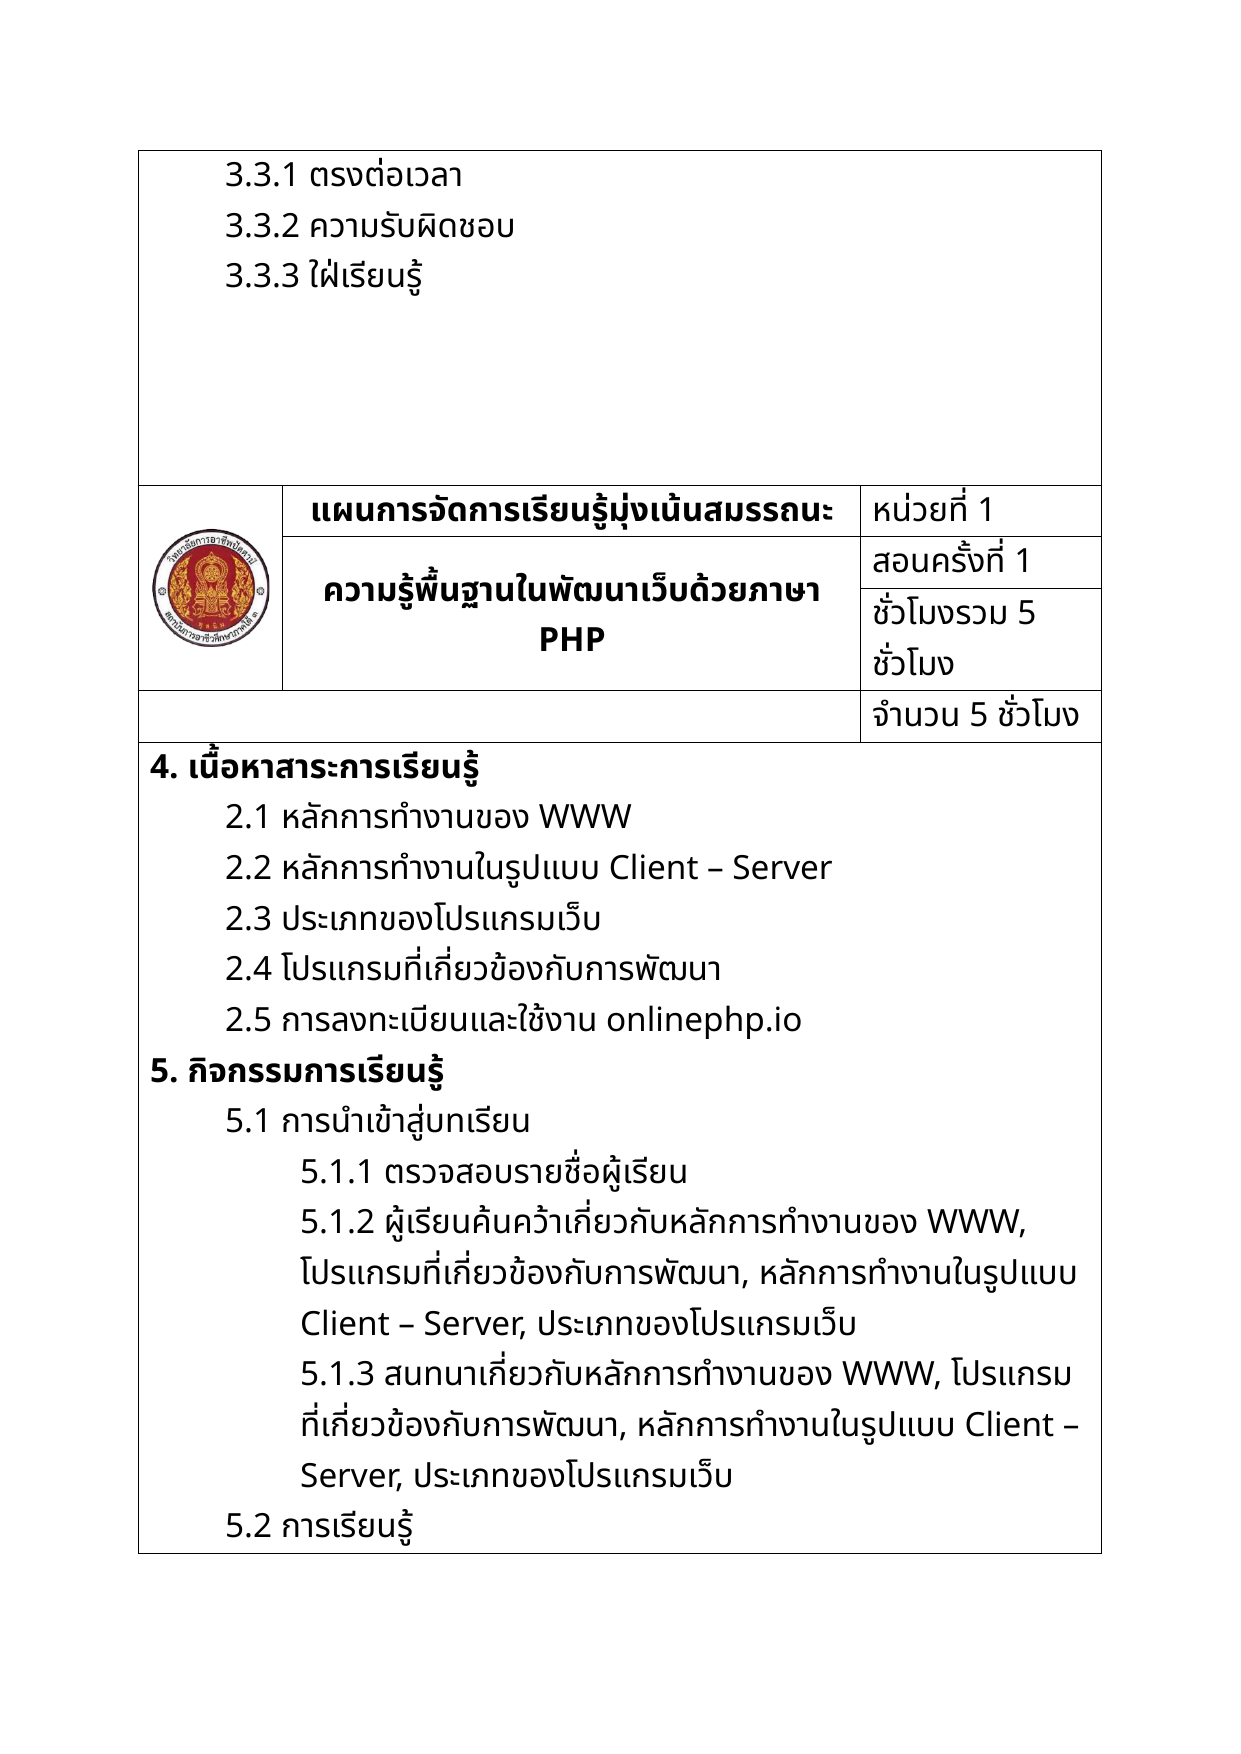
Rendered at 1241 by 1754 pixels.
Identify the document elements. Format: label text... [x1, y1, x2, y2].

table_cell ชั่วโมงรวม 5 ชั่วโมง [861, 589, 1101, 690]
table_cell แผนการจัดการเรียนรู้มุ่งเน้นสมรรถนะ [283, 486, 860, 536]
table_cell สอนครั้งที่ 1 [861, 537, 1101, 588]
table_cell จำนวน 5 ชั่วโมง [861, 691, 1101, 742]
table_cell [139, 486, 282, 690]
table_cell [139, 691, 860, 742]
picture [152, 528, 270, 647]
table_cell หน่วยที่ 1 [861, 486, 1101, 536]
table_cell ความรู้พื้นฐานในพัฒนาเว็บด้วยภาษา PHP [283, 537, 860, 690]
